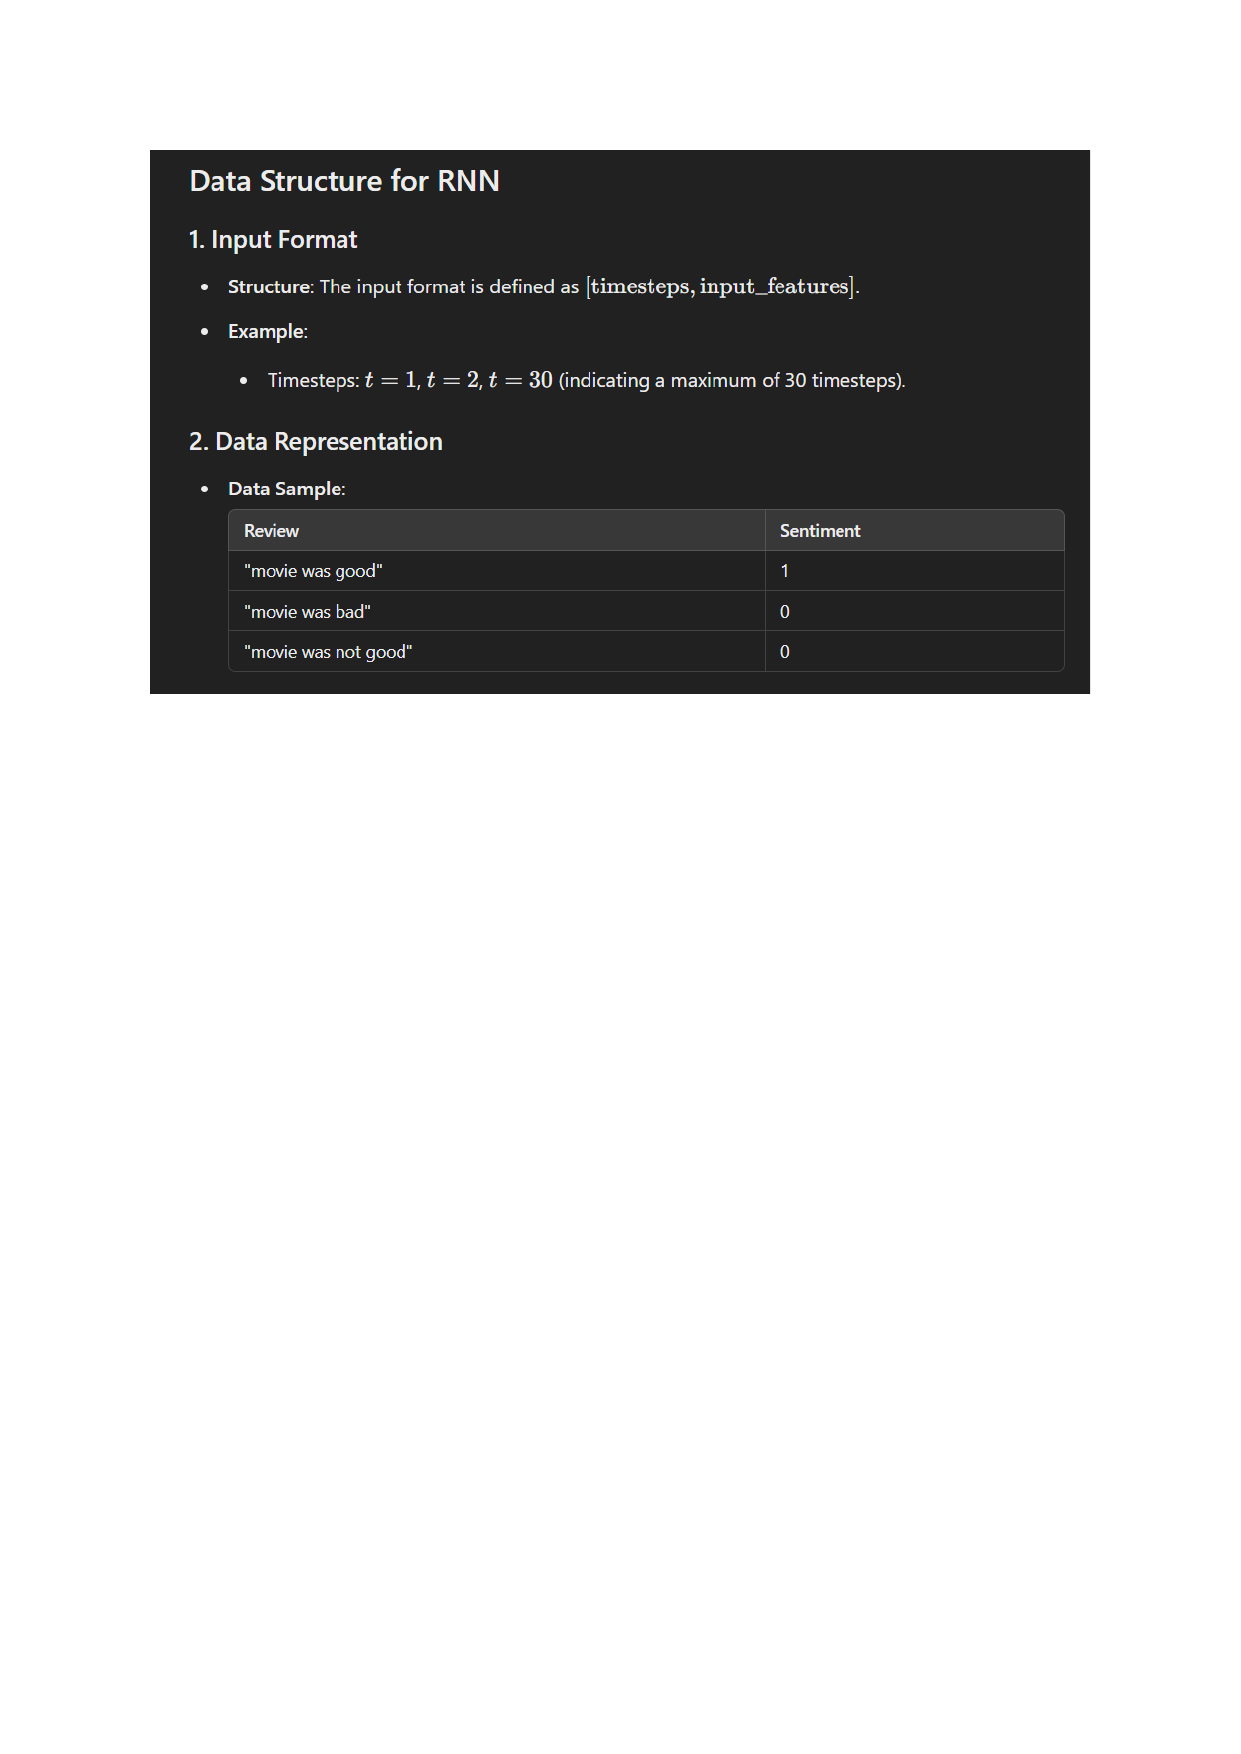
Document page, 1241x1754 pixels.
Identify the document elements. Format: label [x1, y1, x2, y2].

picture [150, 150, 1091, 694]
